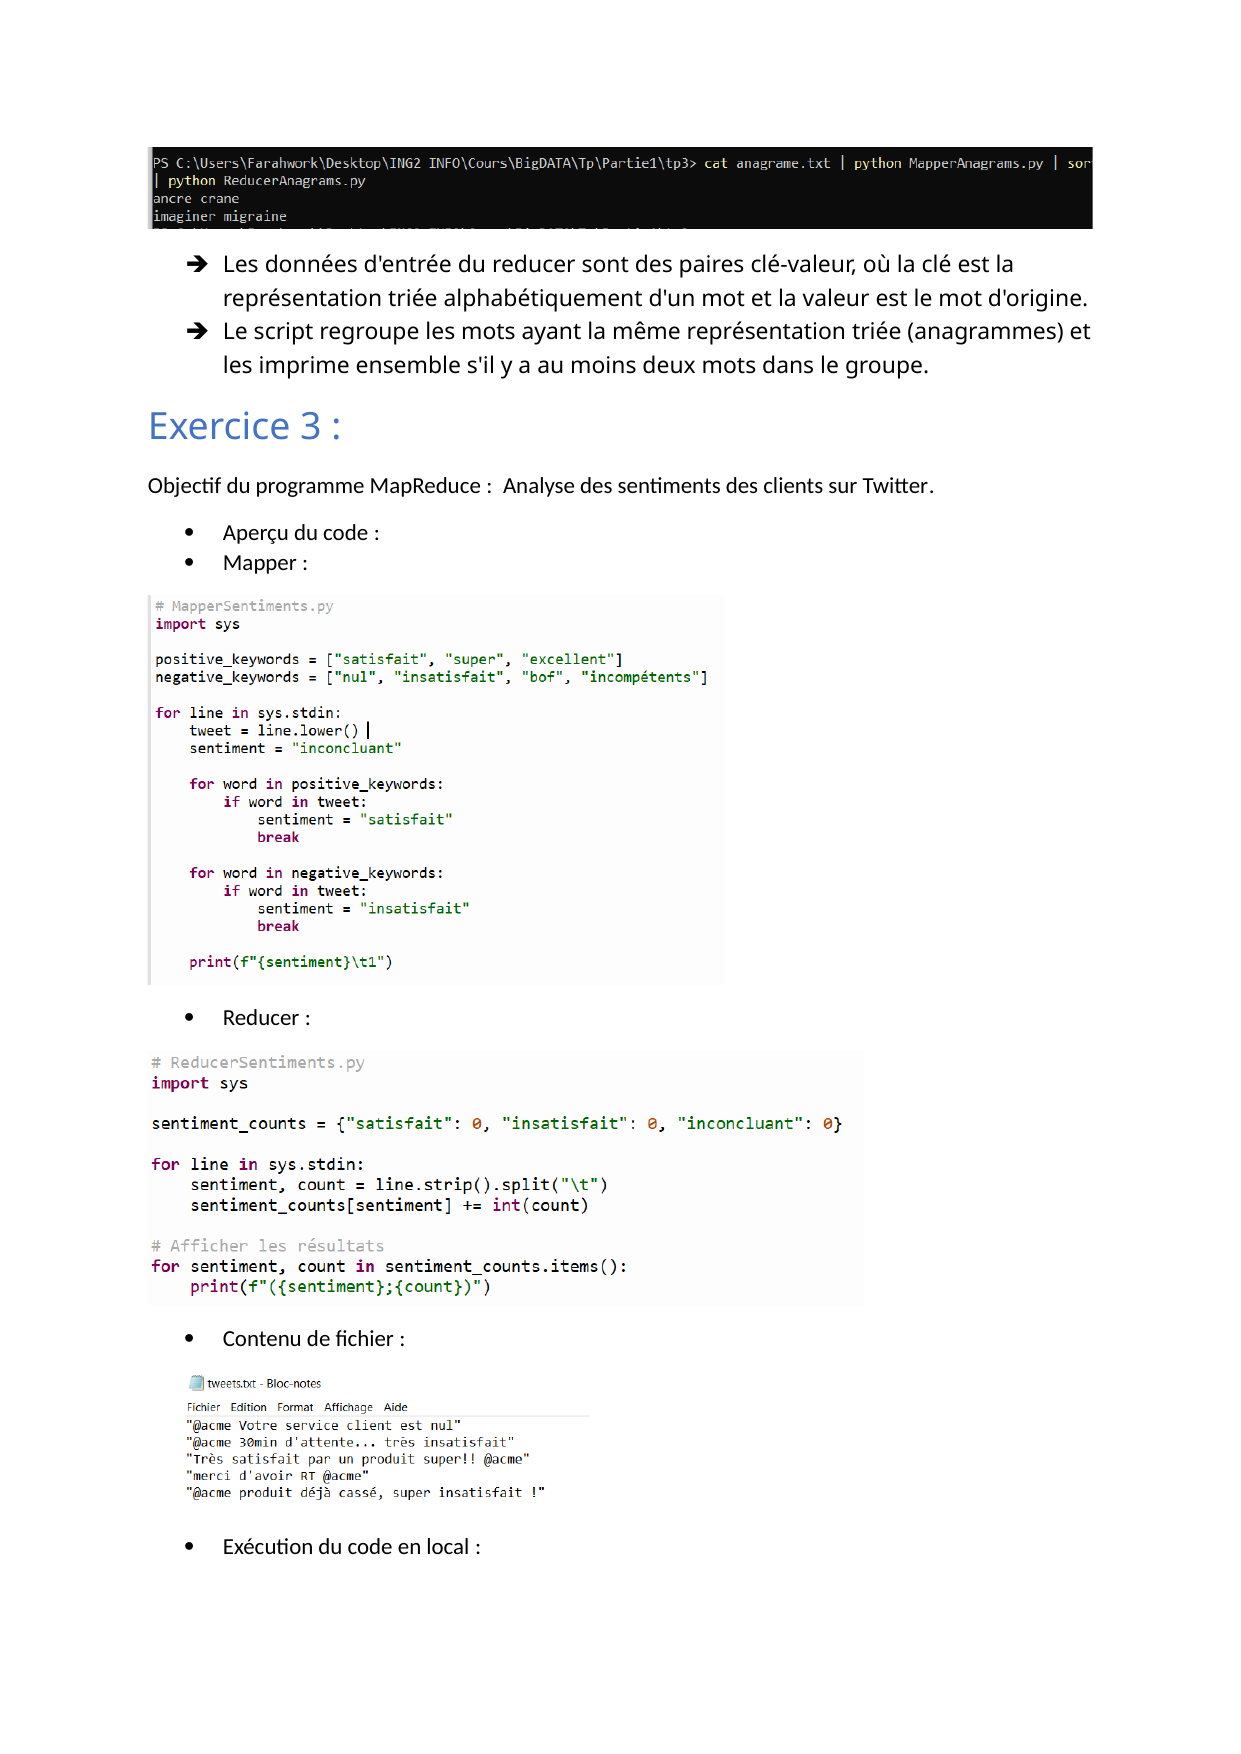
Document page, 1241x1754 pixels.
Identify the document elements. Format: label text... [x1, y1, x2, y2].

text Objectif du programme MapReduce : Analyse des sentiments des clients sur Twitter. [148, 471, 1093, 499]
list Reducer : [185, 1003, 1093, 1031]
list Le script regroupe les mots ayant la même représentation triée (anagrammes) et les imprime ensemble s'il y a au moins deux mots dans le groupe. [185, 315, 1093, 380]
list Mapper : [185, 548, 1093, 576]
picture [147, 1050, 865, 1306]
list Les données d'entrée du reducer sont des paires clé-valeur, où la clé est la représentation triée alphabétiquement d'un mot et la valeur est le mot d'origine. [185, 248, 1093, 313]
text Exercice 3 : [148, 399, 1093, 451]
picture [147, 595, 725, 985]
list Contenu de fichier : [185, 1324, 1093, 1353]
list Aperçu du code : [185, 518, 1093, 546]
list Exécution du code en local : [185, 1532, 1093, 1560]
picture [147, 147, 1093, 229]
picture [185, 1371, 591, 1513]
